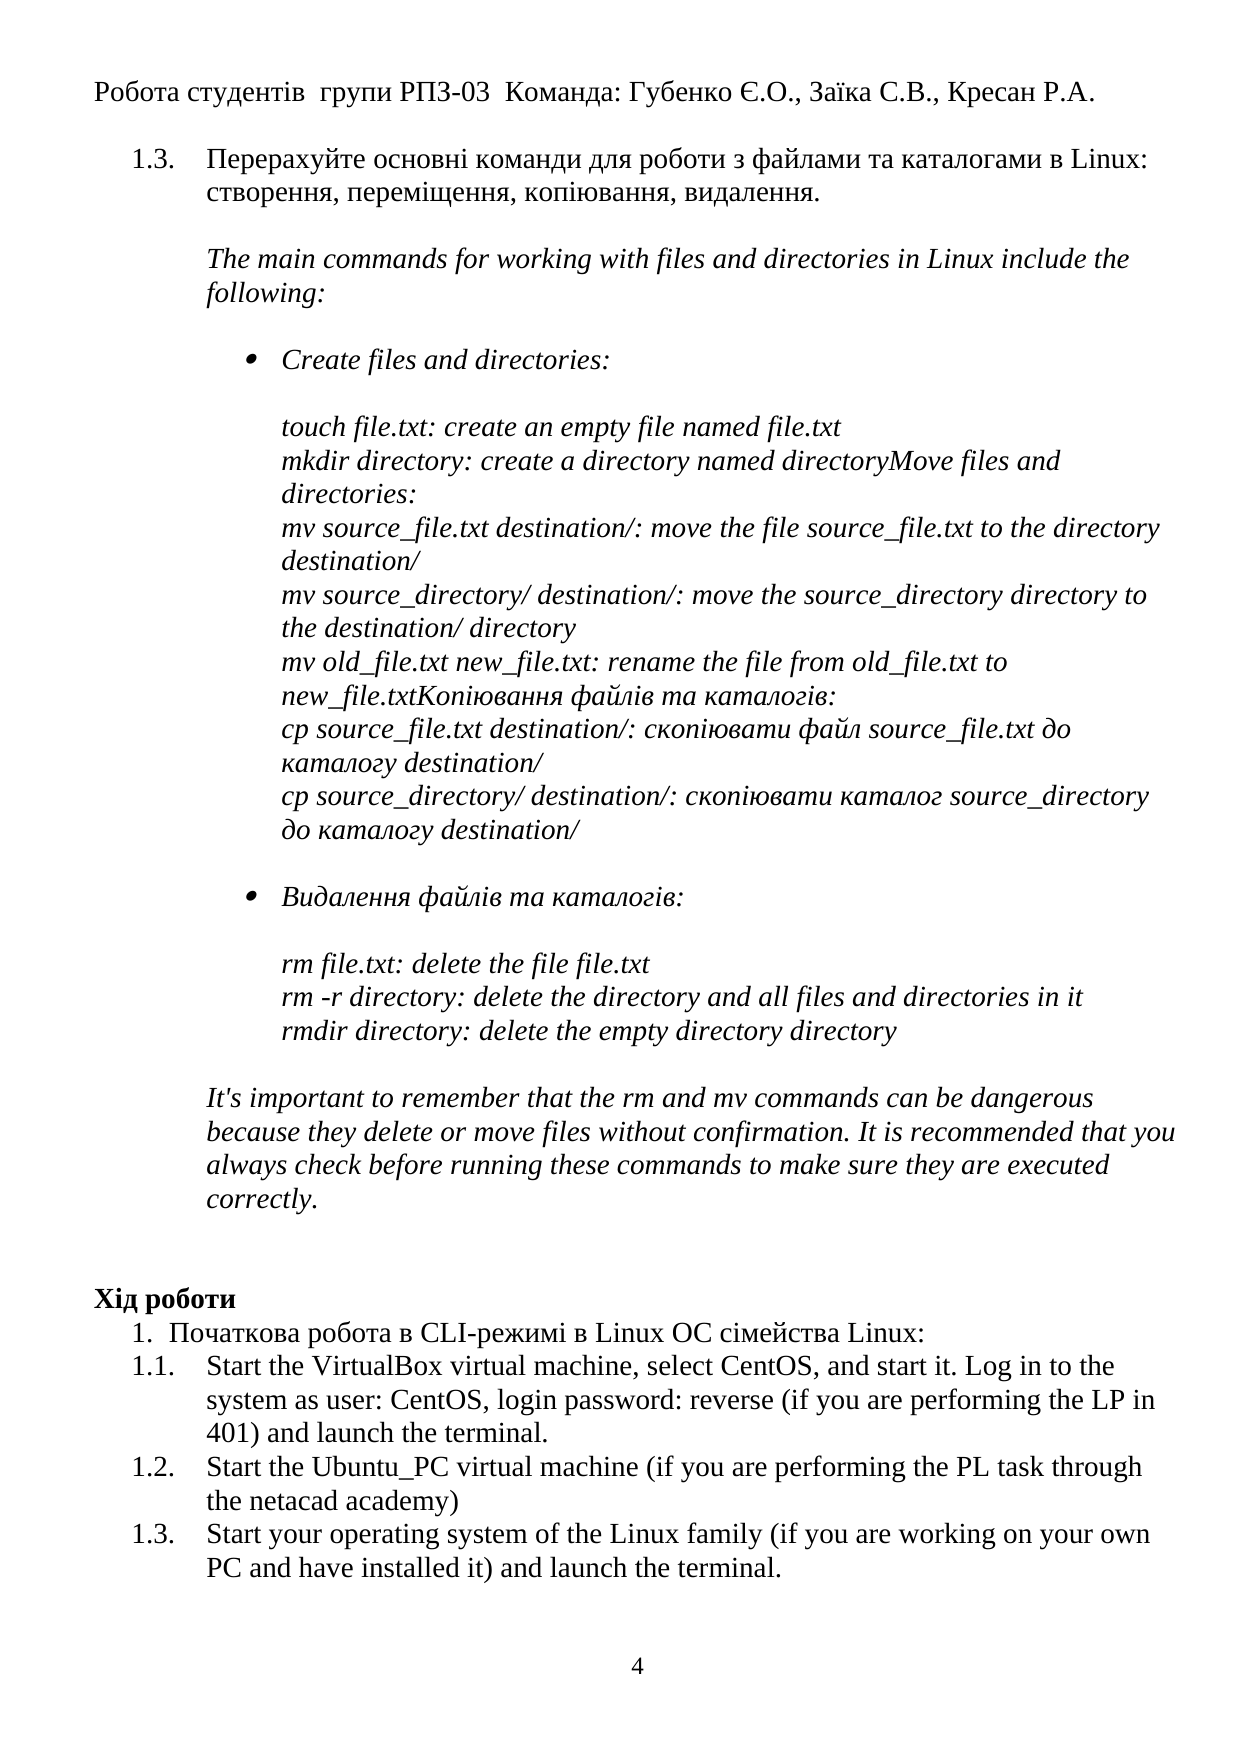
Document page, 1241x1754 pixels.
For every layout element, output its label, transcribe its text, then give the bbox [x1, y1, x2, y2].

list Start your operating system of the Linux family (if you are working on your own PC and have installed it) and launch the terminal. [131, 1516, 1181, 1583]
text cp source_file.txt destination/: скопіювати файл source_file.txt до каталогу destination/ [281, 711, 1181, 778]
list Початкова робота в CLI-режимі в Linux ОС сімейства Linux: [131, 1315, 1181, 1348]
list mv source_directory/ destination/: move the source_directory directory to the destination/ directory [281, 577, 1181, 644]
text It's important to remember that the rm and mv commands can be dangerous because they delete or move files without confirmation. It is recommended that you always check before running these commands to make sure they are executed correctly. [206, 1080, 1181, 1214]
list mv source_file.txt destination/: move the file source_file.txt to the directory destination/ [281, 510, 1181, 577]
text The main commands for working with files and directories in Linux include the following: [206, 241, 1181, 308]
list Видалення файлів та каталогів: [244, 879, 1181, 912]
text Хід роботи [94, 1281, 1181, 1315]
list mv old_file.txt new_file.txt: rename the file from old_file.txt to new_file.txtКопіювання файлів та каталогів: [281, 644, 1181, 711]
list Create files and directories: [244, 342, 1181, 376]
list touch file.txt: create an empty file named file.txt [281, 409, 1181, 443]
text rm file.txt: delete the file file.txt [281, 946, 1181, 979]
list Перерахуйте основні команди для роботи з файлами та каталогами в Linux: створення, переміщення, копіювання, видалення. [131, 141, 1181, 208]
text cp source_directory/ destination/: скопіювати каталог source_directory до каталогу destination/ [281, 778, 1181, 845]
list Start the Ubuntu_PC virtual machine (if you are performing the PL task through the netacad academy) [131, 1449, 1181, 1516]
text rmdir directory: delete the empty directory directory [281, 1013, 1181, 1047]
list Start the VirtualBox virtual machine, select CentOS, and start it. Log in to the system as user: CentOS, login password: reverse (if you are performing the LP in 401) and launch the terminal. [131, 1348, 1181, 1449]
text rm -r directory: delete the directory and all files and directories in it [281, 979, 1181, 1013]
list mkdir directory: create a directory named directoryMove files and directories: [281, 443, 1181, 510]
